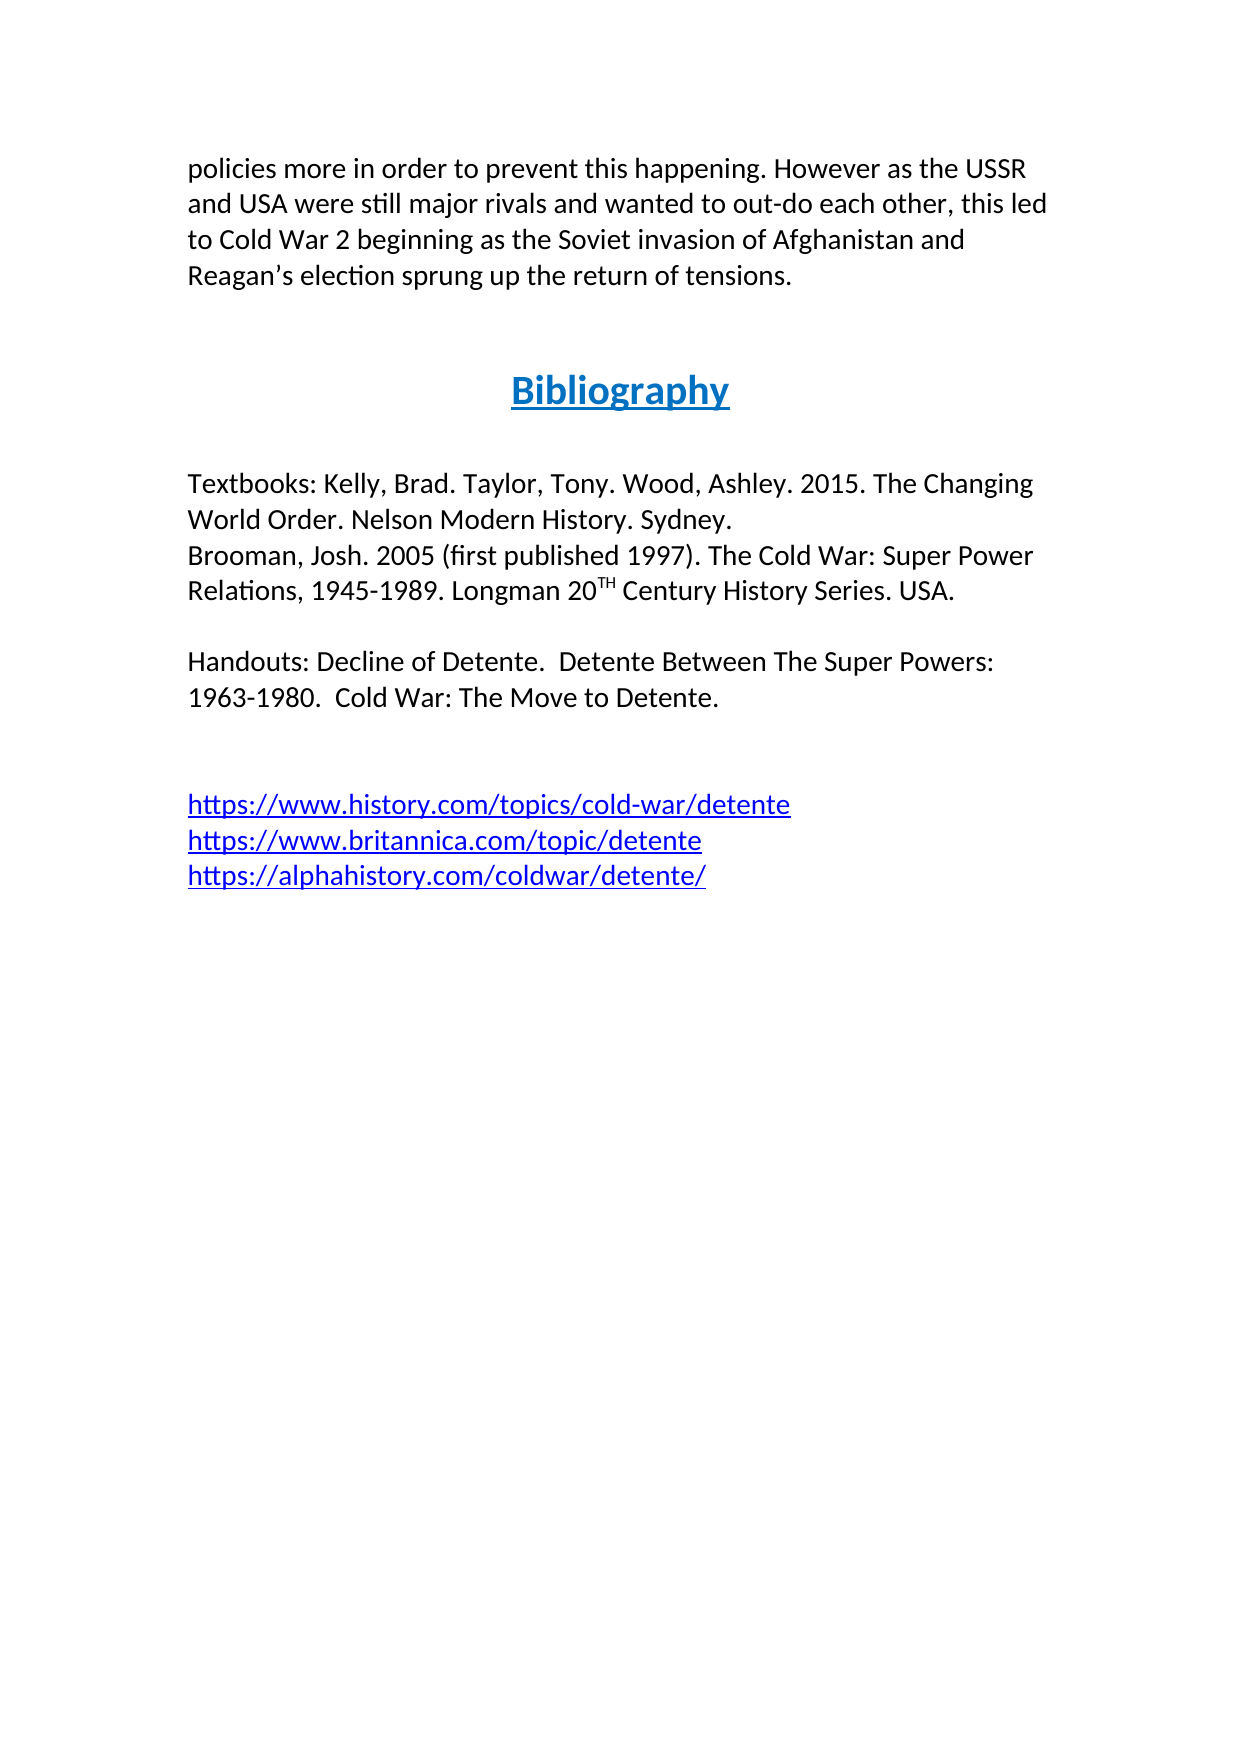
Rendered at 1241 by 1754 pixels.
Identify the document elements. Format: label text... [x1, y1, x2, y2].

text Brooman, Josh. 2005 (first published 1997). The Cold War: Super Power Relations, 1945-1989. Longman 20TH Century History Series. USA. [187, 537, 1053, 608]
text https://alphahistory.com/coldwar/detente/ [187, 857, 1053, 893]
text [187, 150, 1053, 292]
text Textbooks: Kelly, Brad. Taylor, Tony. Wood, Ashley. 2015. The Changing World Order. Nelson Modern History. Sydney. [187, 465, 1053, 537]
text https://www.history.com/topics/cold-war/detente [187, 786, 1053, 822]
text https://www.britannica.com/topic/detente [187, 822, 1053, 857]
text Handouts: Decline of Detente. Detente Between The Super Powers: 1963-1980. Cold War: The Move to Detente. [187, 643, 1053, 715]
text Bibliography [187, 364, 1053, 414]
